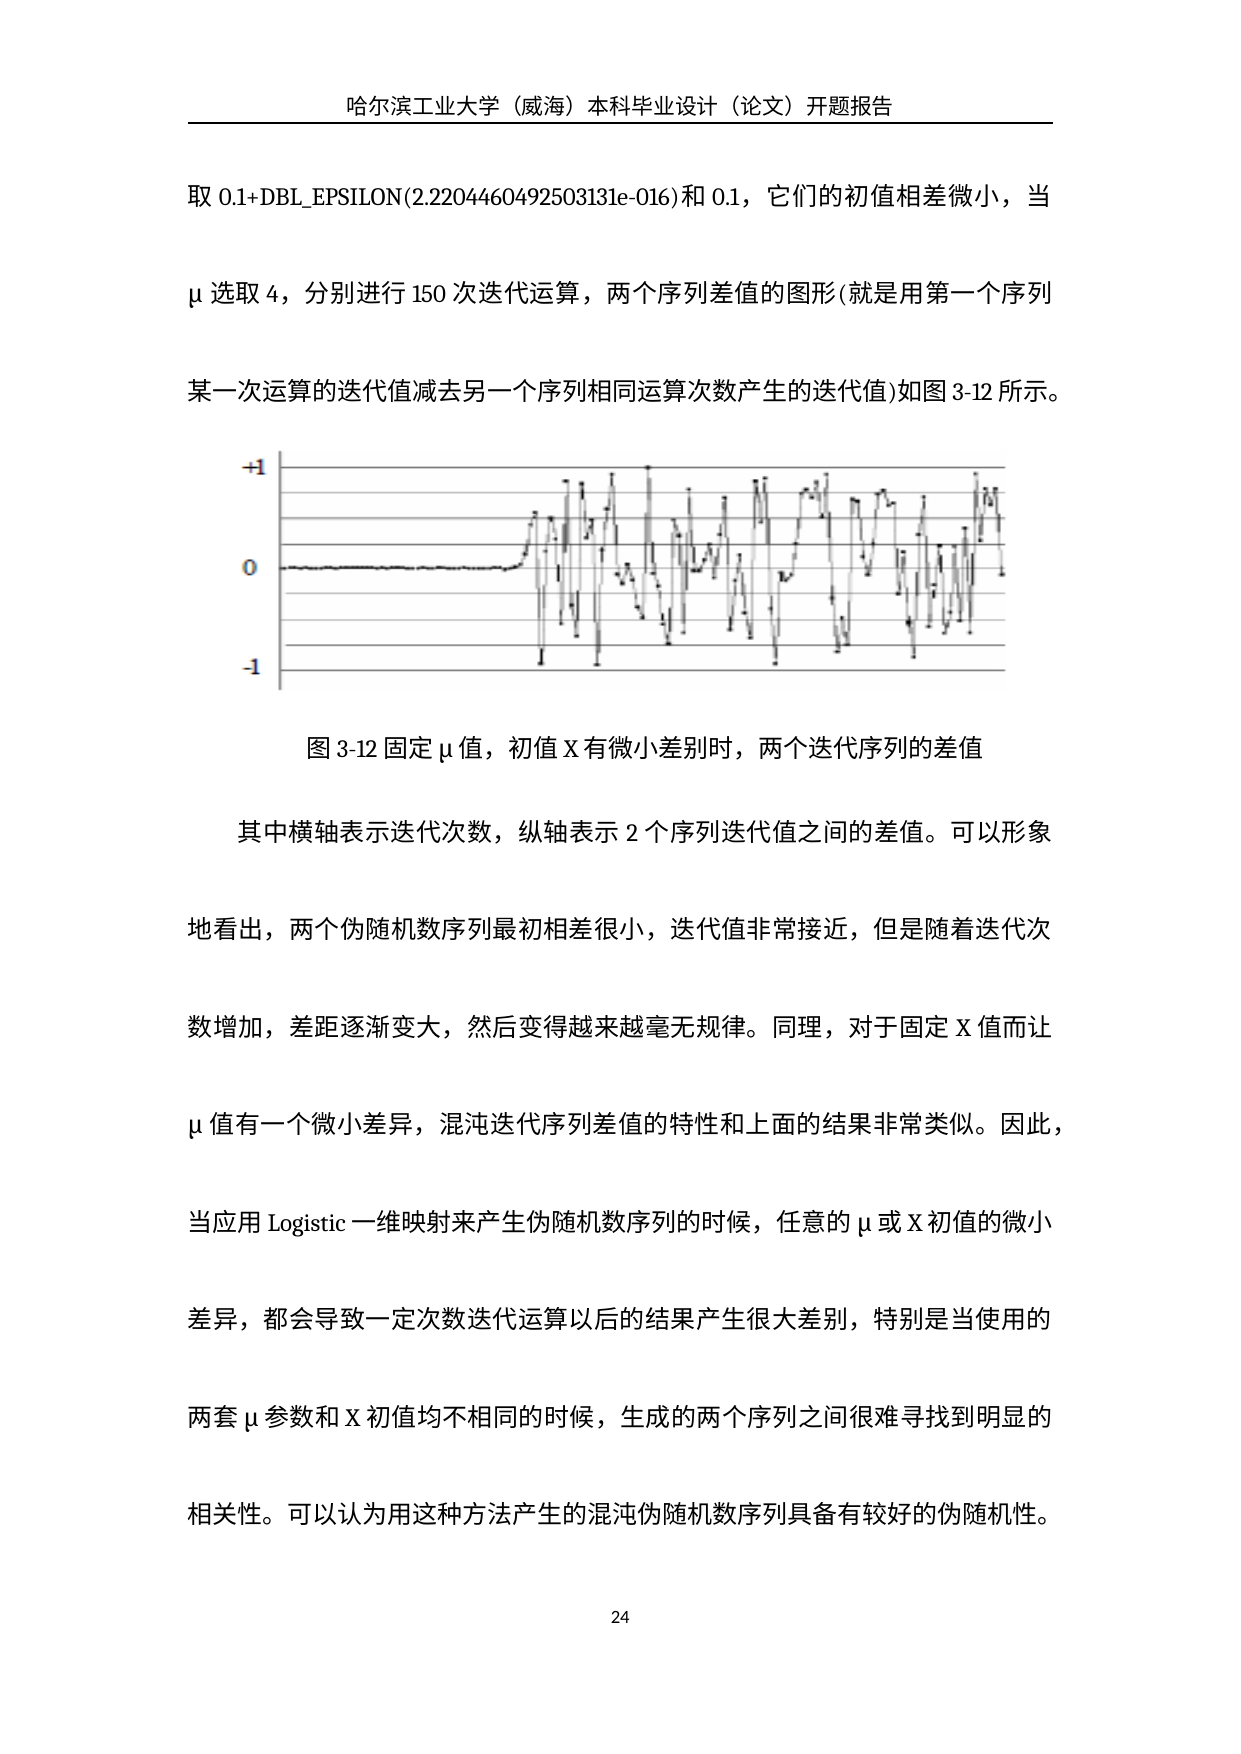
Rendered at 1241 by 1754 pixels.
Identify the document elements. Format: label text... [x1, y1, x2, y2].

picture [231, 445, 1047, 695]
text 其中横轴表示迭代次数，纵轴表示2 个序列迭代值之间的差值。可以形象地看出，两个伪随机数序列最初相差很小，迭代值非常接近，但是随着迭代次数增加，差距逐渐变大，然后变得越来越毫无规律。同理，对于固定X 值而让μ 值有一个微小差异，混沌迭代序列差值的特性和上面的结果非常类似。因此，当应用Logistic 一维映射来产生伪随机数序列的时候，任意的μ 或X 初值的微小差异，都会导致一定次数迭代运算以后的结果产生很大差别，特别是当使用的两套μ参数和X 初值均不相同的时候，生成的两个序列之间很难寻找到明显的相关性。可以认为用这种方法产生的混沌伪随机数序列具备有较好的伪随机性。 [187, 798, 1053, 1545]
text 图3-12 固定μ 值，初值X 有微小差别时，两个迭代序列的差值 [187, 714, 1053, 779]
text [187, 162, 1053, 422]
